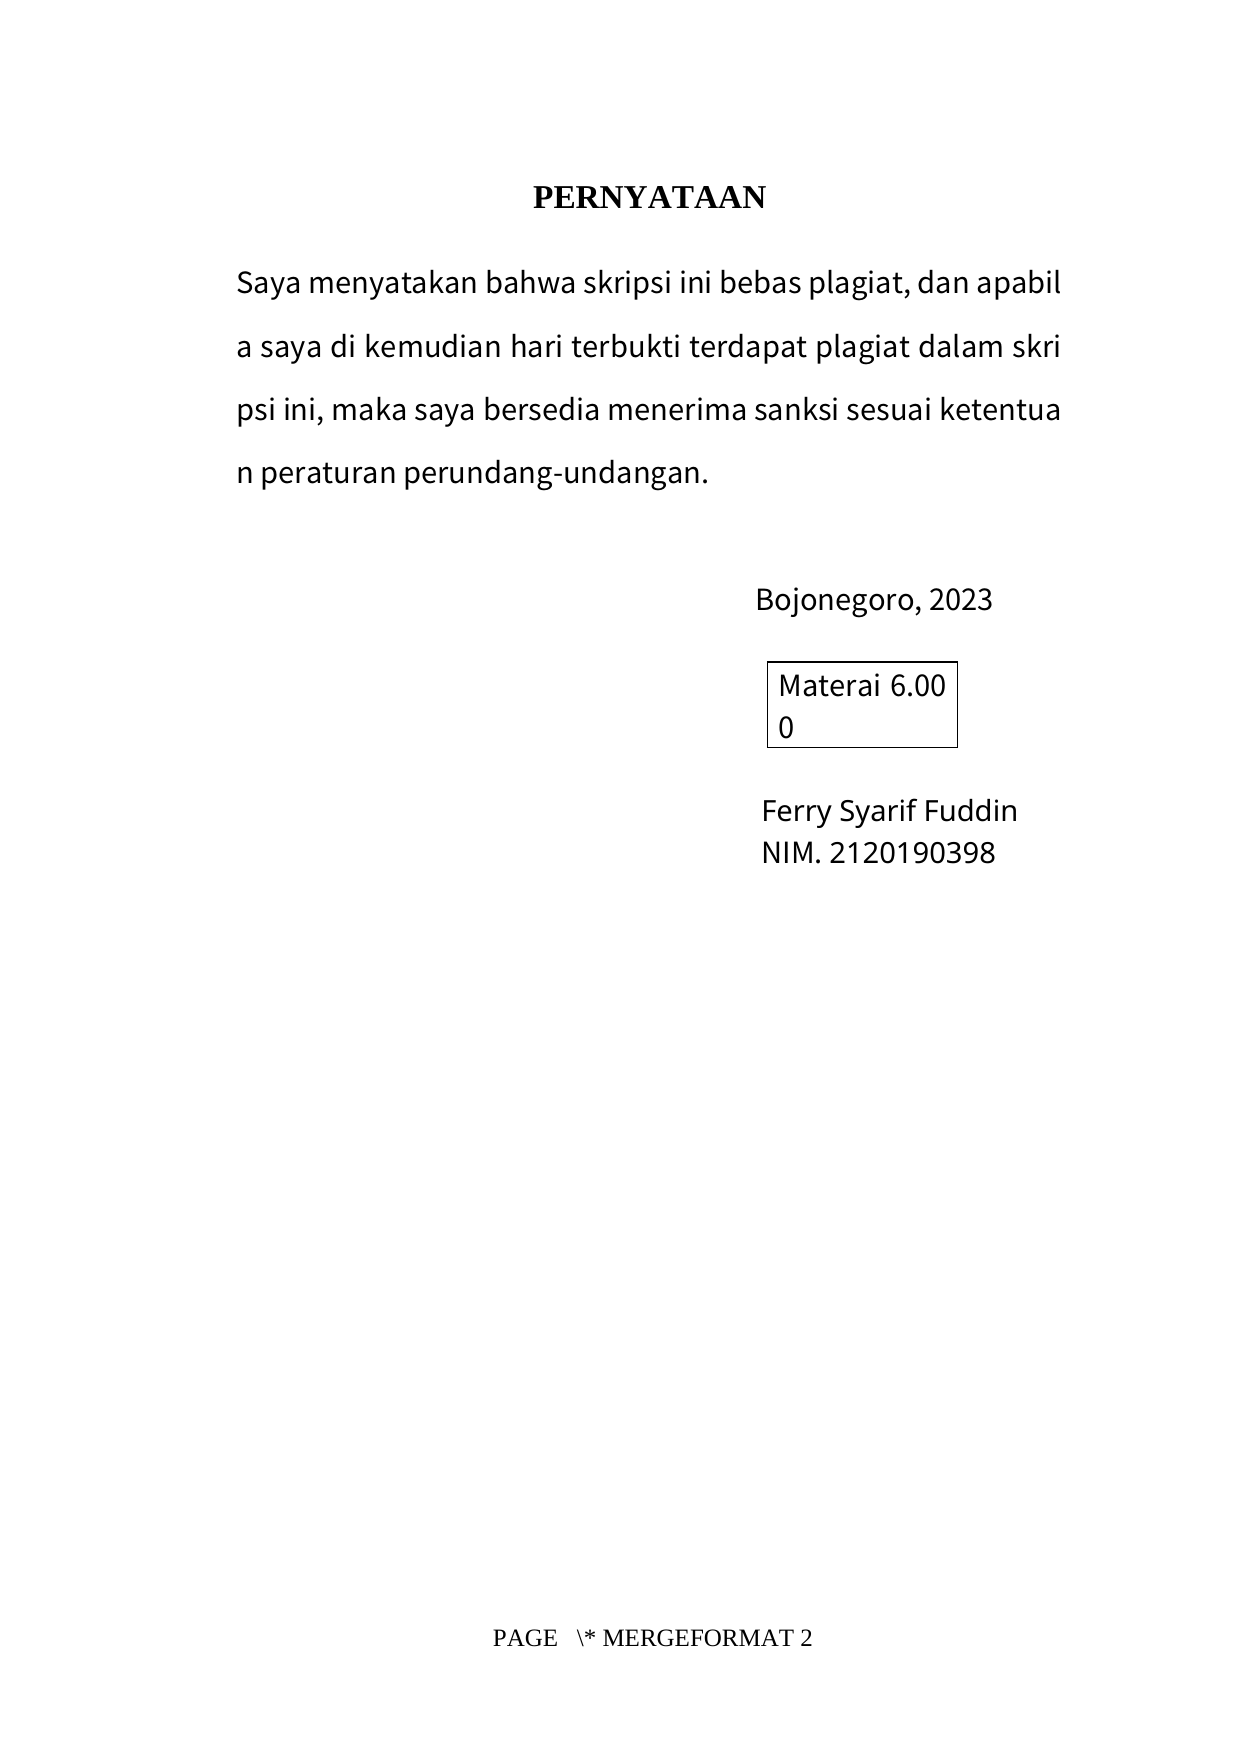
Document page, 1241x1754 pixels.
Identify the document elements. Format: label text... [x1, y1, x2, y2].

text Saya menyatakan bahwa skripsi ini bebas plagiat, dan apabila saya di kemudian hari terbukti terdapat plagiat dalam skripsi ini, maka saya bersedia menerima sanksi sesuai ketentuan peraturan perundang-undangan. [236, 260, 1063, 492]
table_header Materai 6.000 [768, 663, 957, 747]
subtitle PERNYATAAN [236, 177, 1063, 216]
text Ferry Syarif Fuddin [761, 790, 1063, 830]
text NIM. 2120190398 [686, 830, 1063, 872]
text Bojonegoro, 2023 [611, 577, 1063, 619]
